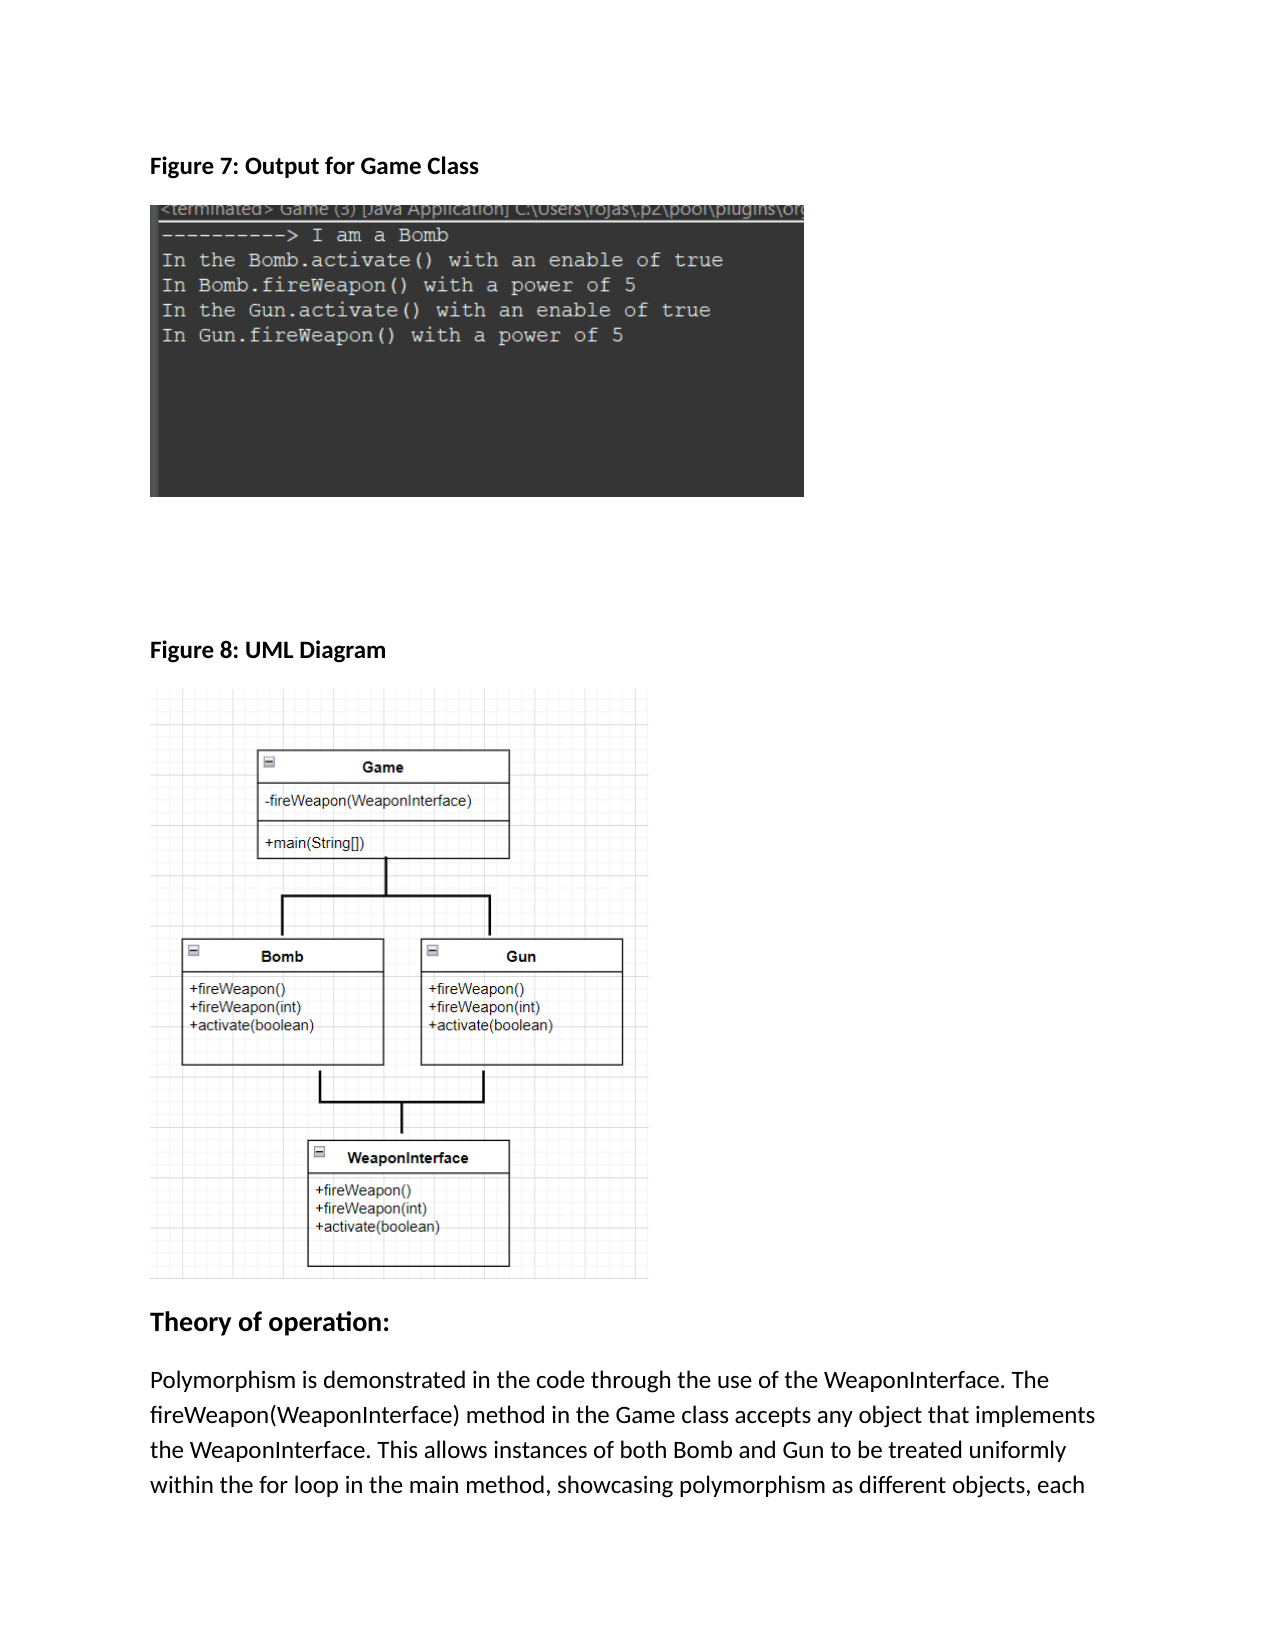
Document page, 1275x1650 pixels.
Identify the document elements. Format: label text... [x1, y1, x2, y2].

picture [150, 689, 649, 1279]
picture [150, 205, 804, 497]
text Figure 8: UML Diagram [150, 634, 1125, 664]
text Figure 7: Output for Game Class [150, 150, 1125, 181]
text Theory of operation: [150, 1304, 1125, 1338]
